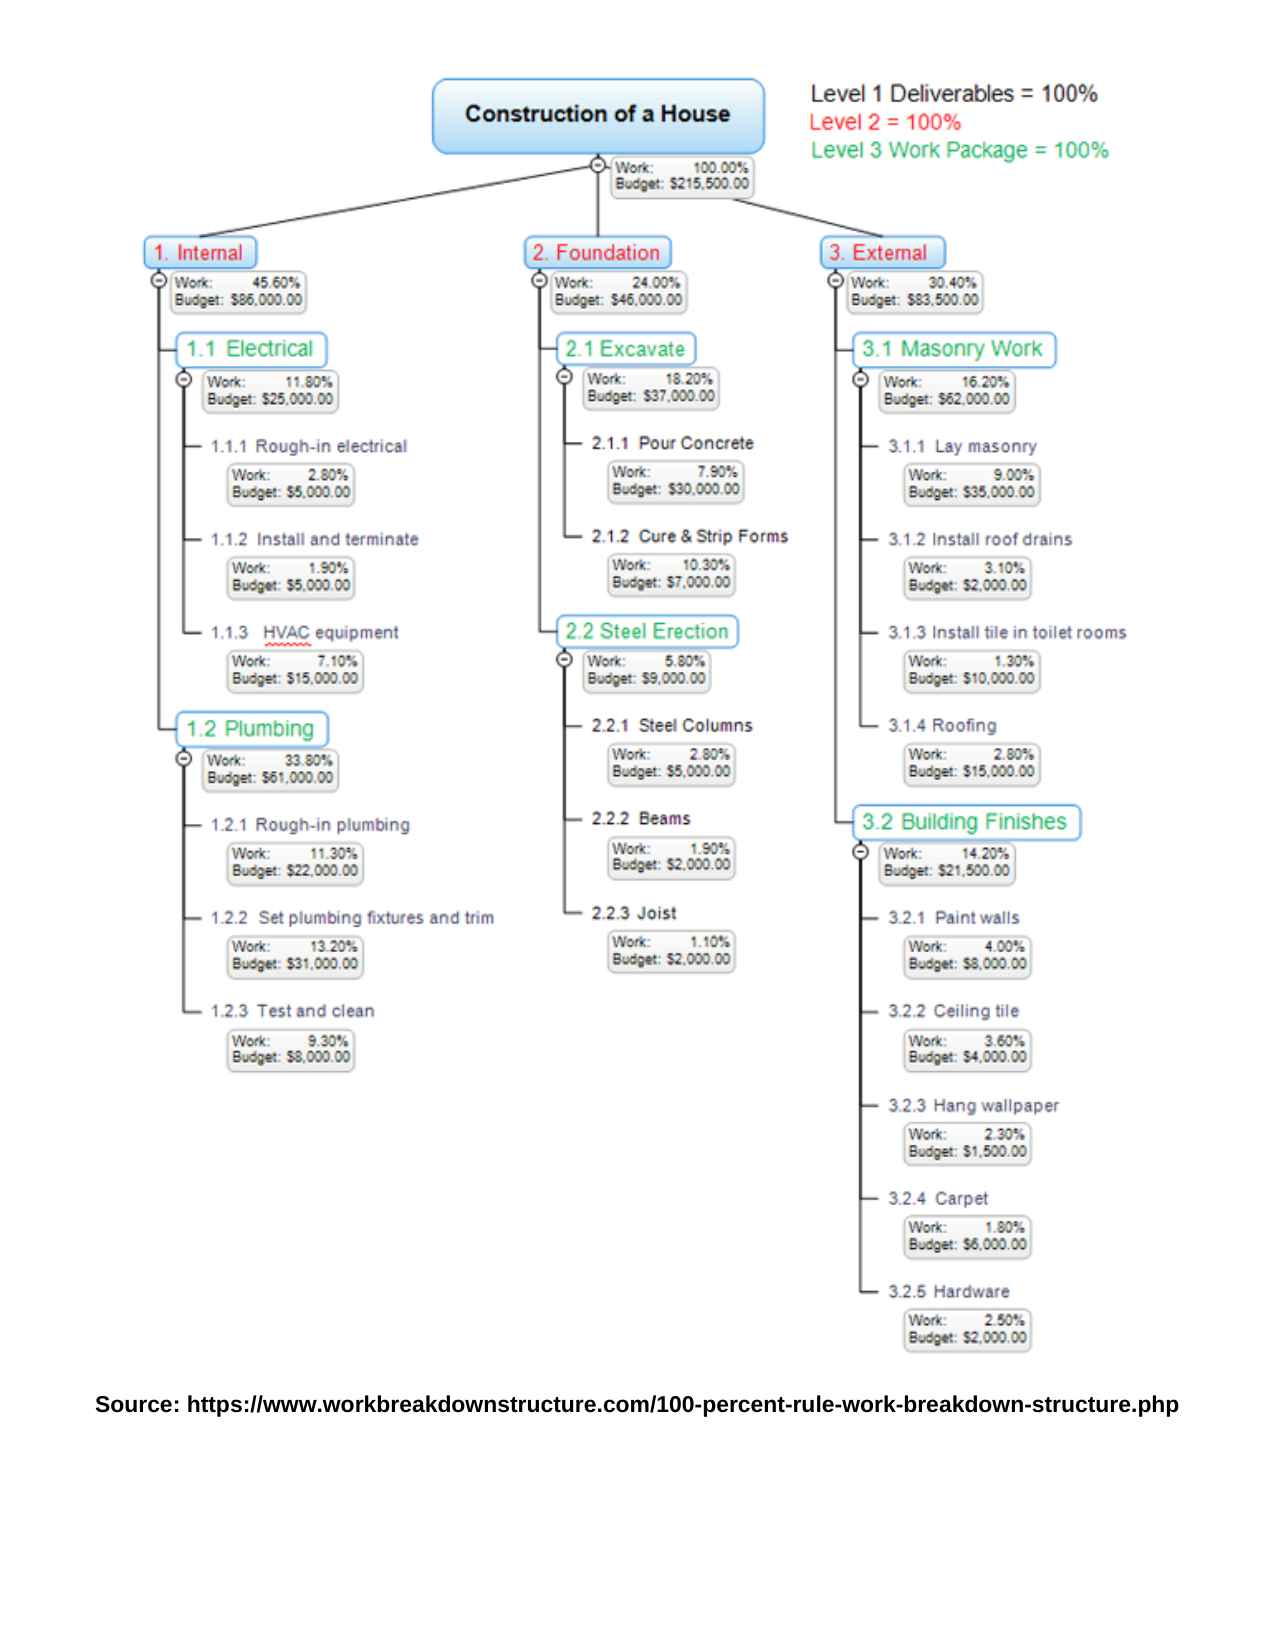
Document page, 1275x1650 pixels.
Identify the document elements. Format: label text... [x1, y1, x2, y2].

text Source: https://www.workbreakdownstructure.com/100-percent-rule-work-breakdown-structure.php [75, 1391, 1200, 1417]
picture [141, 75, 1134, 1377]
